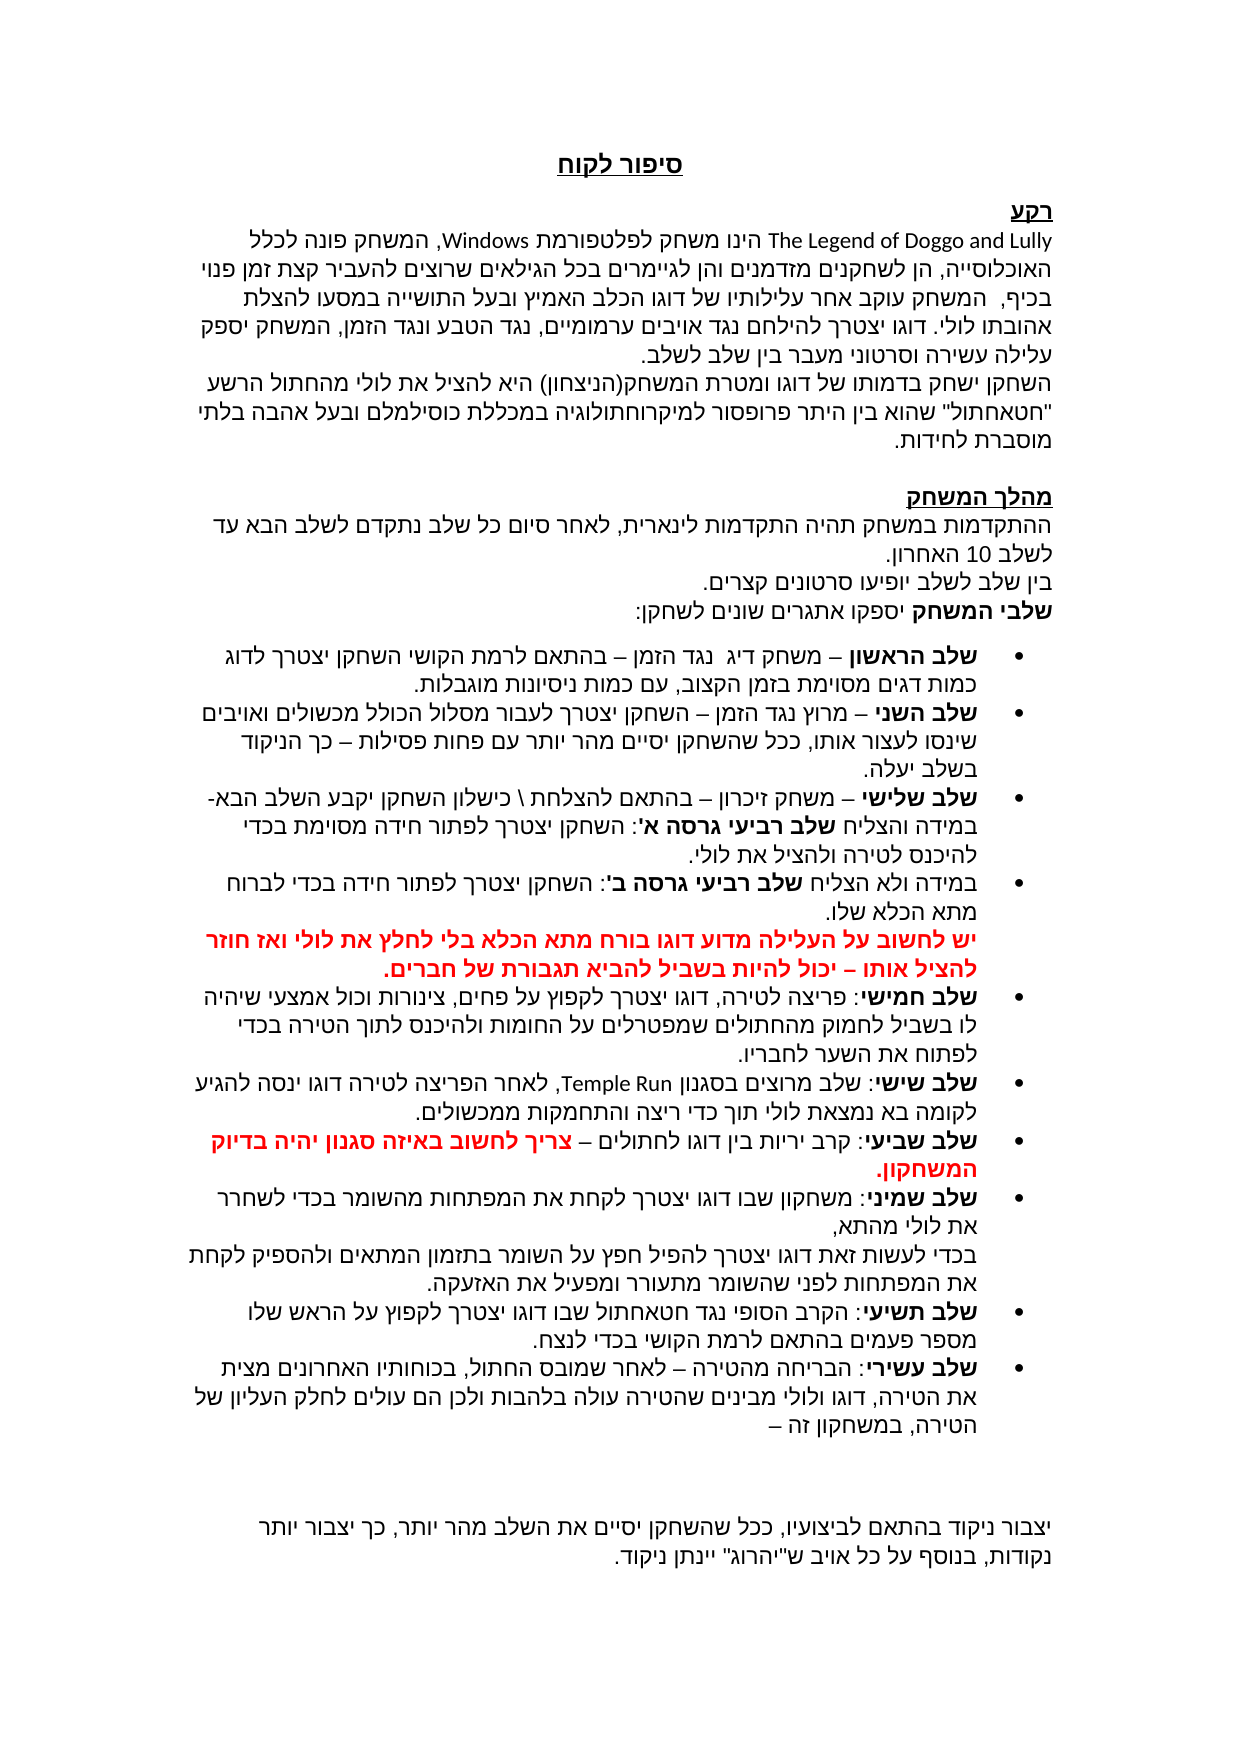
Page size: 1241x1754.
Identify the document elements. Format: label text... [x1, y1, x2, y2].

list שלב תשיעי: הקרב הסופי נגד חטאחתול שבו דוגו יצטרך לקפוץ על הראש שלו מספר פעמים בהתאם לרמת הקושי בכדי לנצח. [187, 1298, 1015, 1353]
list שלב שמיני: משחקון שבו דוגו יצטרך לקחת את המפתחות מהשומר בכדי לשחרר את לולי מהתא, בכדי לעשות זאת דוגו יצטרך להפיל חפץ על השומר בתזמון המתאים ולהספיק לקחת את המפתחות לפני שהשומר מתעורר ומפעיל את האזעקה. [187, 1185, 1015, 1296]
list במידה ולא הצליח שלב רביעי גרסה ב': השחקן יצטרך לפתור חידה בכדי לברוח מתא הכלא שלו. יש לחשוב על העלילה מדוע דוגו בורח מתא הכלא בלי לחלץ את לולי ואז חוזר להציל אותו – יכול להיות בשביל להביא תגבורת של חברים. [187, 870, 1015, 982]
text רקע The Legend of Doggo and Lully הינו משחק לפלטפורמת Windows, המשחק פונה לכלל האוכלוסייה, הן לשחקנים מזדמנים והן לגיימרים בכל הגילאים שרוצים להעביר קצת זמן פנוי בכיף, המשחק עוקב אחר עלילותיו של דוגו הכלב האמיץ ובעל התושייה במסעו להצלת אהובתו לולי. דוגו יצטרך להילחם נגד אויבים ערמומיים, נגד הטבע ונגד הזמן, המשחק יספק עלילה עשירה וסרטוני מעבר בין שלב לשלב. השחקן ישחק בדמותו של דוגו ומטרת המשחק(הניצחון) היא להציל את לולי מהחתול הרשע "חטאחתול" שהוא בין היתר פרופסור למיקרוחתולוגיה במכללת כוסילמלם ובעל אהבה בלתי מוסברת לחידות. מהלך המשחק ההתקדמות במשחק תהיה התקדמות לינארית, לאחר סיום כל שלב נתקדם לשלב הבא עד לשלב 10 האחרון. בין שלב לשלב יופיעו סרטונים קצרים. שלבי המשחק יספקו אתגרים שונים לשחקן: [187, 198, 1053, 624]
list שלב הראשון – משחק דיג נגד הזמן – בהתאם לרמת הקושי השחקן יצטרך לדוג כמות דגים מסוימת בזמן הקצוב, עם כמות ניסיונות מוגבלות. [187, 643, 1015, 697]
list שלב שביעי: קרב יריות בין דוגו לחתולים – צריך לחשוב באיזה סגנון יהיה בדיוק המשחקון. [187, 1128, 1015, 1183]
list שלב חמישי: פריצה לטירה, דוגו יצטרך לקפוץ על פחים, צינורות וכול אמצעי שיהיה לו בשביל לחמוק מהחתולים שמפטרלים על החומות ולהיכנס לתוך הטירה בכדי לפתוח את השער לחבריו. [187, 984, 1015, 1067]
list שלב השני – מרוץ נגד הזמן – השחקן יצטרך לעבור מסלול הכולל מכשולים ואויבים שינסו לעצור אותו, ככל שהשחקן יסיים מהר יותר עם פחות פסילות – כך הניקוד בשלב יעלה. [187, 699, 1015, 783]
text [187, 1457, 1053, 1597]
list שלב עשירי: הבריחה מהטירה – לאחר שמובס החתול, בכוחותיו האחרונים מצית את הטירה, דוגו ולולי מבינים שהטירה עולה בלהבות ולכן הם עולים לחלק העליון של הטירה, במשחקון זה – [187, 1355, 1015, 1438]
text סיפור לקוח [187, 150, 1053, 179]
list שלב שישי: שלב מרוצים בסגנון Temple Run, לאחר הפריצה לטירה דוגו ינסה להגיע לקומה בא נמצאת לולי תוך כדי ריצה והתחמקות ממכשולים. [187, 1069, 1015, 1126]
list שלב שלישי – משחק זיכרון – בהתאם להצלחת \ כישלון השחקן יקבע השלב הבא- במידה והצליח שלב רביעי גרסה א': השחקן יצטרך לפתור חידה מסוימת בכדי להיכנס לטירה ולהציל את לולי. [187, 785, 1015, 868]
